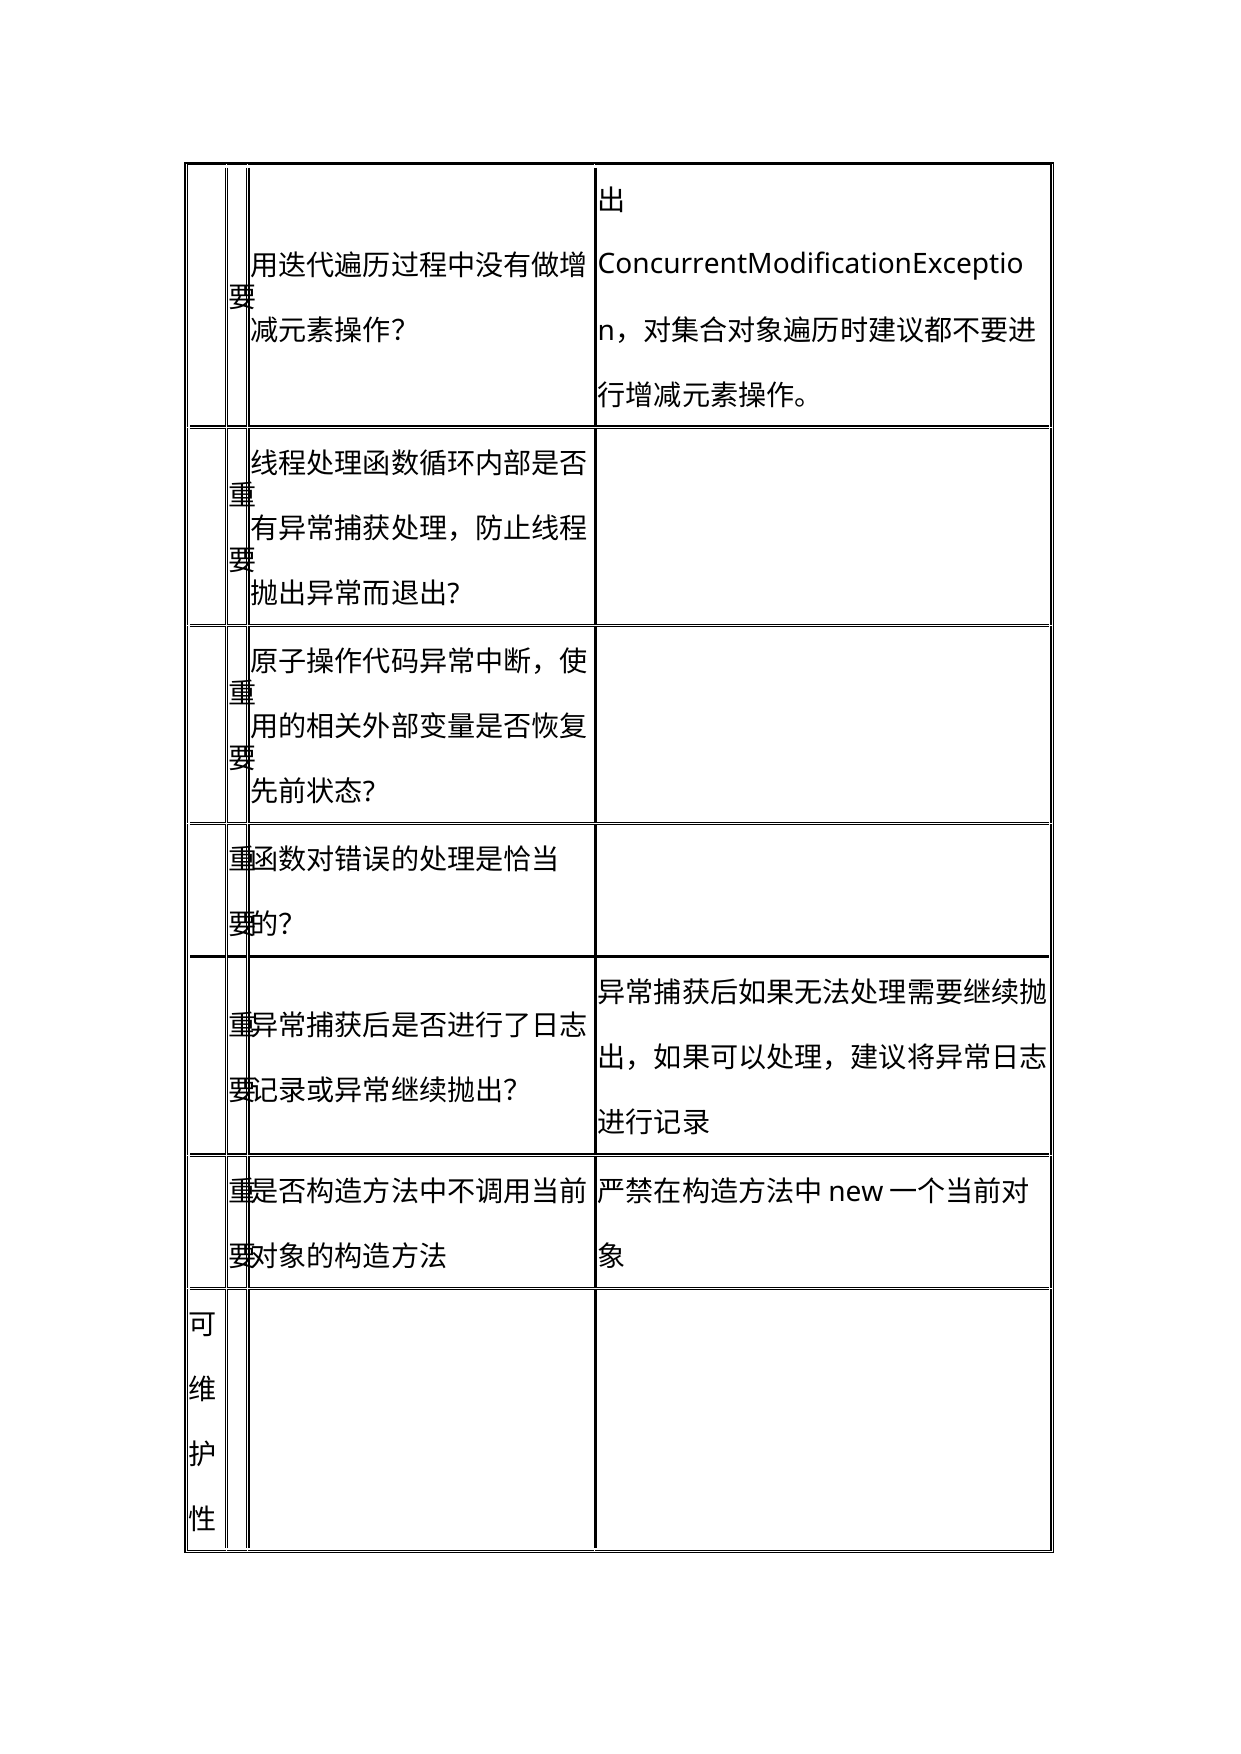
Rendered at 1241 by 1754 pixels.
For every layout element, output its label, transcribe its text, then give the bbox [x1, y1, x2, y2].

table_cell [186, 822, 226, 955]
table_cell 重要 [228, 958, 246, 1153]
table_cell [226, 1286, 248, 1549]
table_cell [597, 425, 1051, 623]
table_cell [188, 425, 225, 623]
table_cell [248, 164, 595, 425]
table_cell [595, 1286, 1051, 1549]
table_cell [597, 624, 1051, 822]
table_cell 重要 [228, 429, 246, 623]
table_cell 可维护性 [188, 1286, 226, 1549]
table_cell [595, 165, 1050, 425]
table_cell [188, 624, 225, 822]
table_cell 是否构造方法中不调用当前对象的构造方法 [250, 1157, 594, 1286]
table_cell [188, 165, 226, 425]
table_cell 严禁在构造方法中new一个当前对象 [597, 1153, 1051, 1286]
table_cell 重要 [228, 627, 246, 822]
table_cell [188, 1153, 225, 1286]
table_cell 重要 [226, 164, 248, 425]
table_cell [595, 822, 1052, 955]
table_cell [188, 955, 225, 1153]
table_cell 重要 [228, 1157, 246, 1286]
table_cell 原子操作代码异常中断，使用的相关外部变量是否恢复先前状态? [250, 627, 594, 822]
table_cell [248, 1290, 595, 1549]
table_cell 异常捕获后是否进行了日志记录或异常继续抛出？ [250, 958, 594, 1153]
table_cell 异常捕获后如果无法处理需要继续抛出，如果可以处理，建议将异常日志进行记录 [597, 955, 1050, 1153]
table_cell 重要 [228, 825, 246, 955]
table_cell 线程处理函数循环内部是否有异常捕获处理，防止线程抛出异常而退出? [250, 429, 594, 623]
table_cell 函数对错误的处理是恰当的？ [250, 825, 594, 955]
